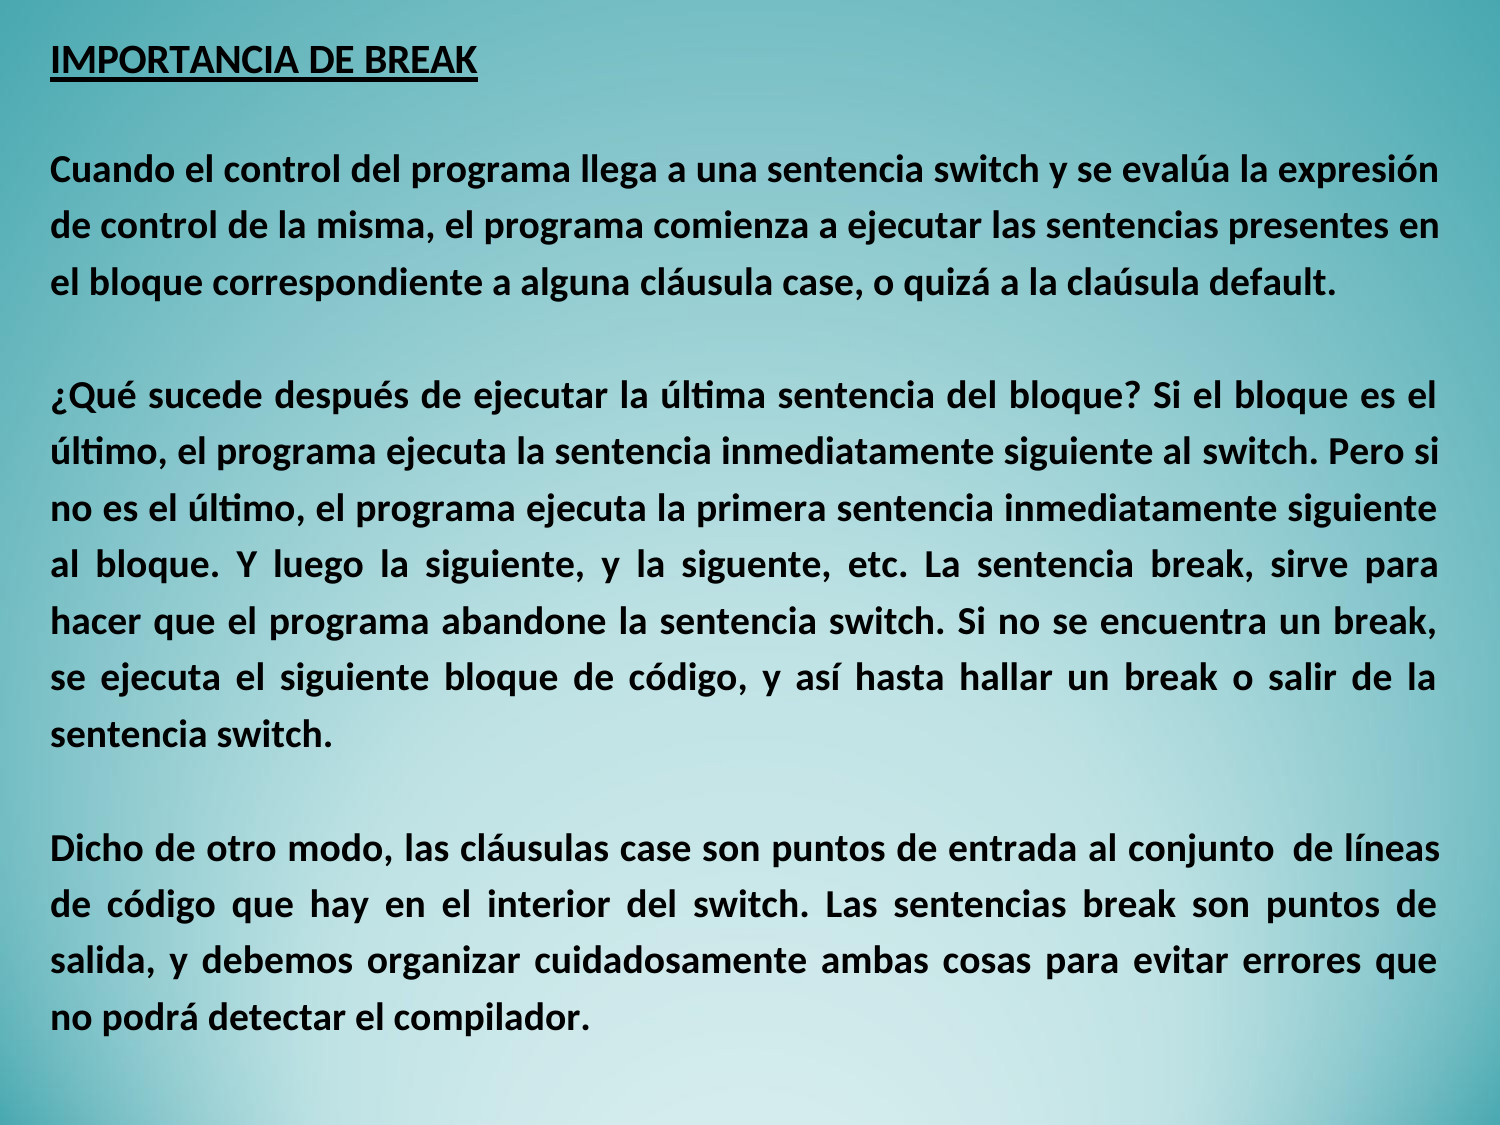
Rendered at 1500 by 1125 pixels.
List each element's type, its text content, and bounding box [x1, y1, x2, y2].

text Cuando el control del programa llega a una sentencia switch y se evalúa la expresión de control de la misma, el programa comienza a ejecutar las sentencias presentes en el bloque correspondiente a alguna cláusula case, o quizá a la claúsula default. [50, 144, 1440, 305]
text ¿Qué sucede después de ejecutar la última sentencia del bloque? Si el bloque es el último, el programa ejecuta la sentencia inmediatamente siguiente al switch. Pero si no es el último, el programa ejecuta la primera sentencia inmediatamente siguiente al bloque. Y luego la siguiente, y la siguente, etc. La sentencia break, sirve para hacer que el programa abandone la sentencia switch. Si no se encuentra un break, se ejecuta el siguiente bloque de código, y así hasta hallar un break o salir de la sentencia switch. [50, 370, 1440, 757]
text Dicho de otro modo, las cláusulas case son puntos de entrada al conjunto de líneas de código que hay en el interior del switch. Las sentencias break son puntos de salida, y debemos organizar cuidadosamente ambas cosas para evitar errores que no podrá detectar el compilador. [50, 822, 1440, 1040]
text IMPORTANCIA DE BREAK [50, 33, 1500, 84]
picture [0, 0, 1500, 1125]
